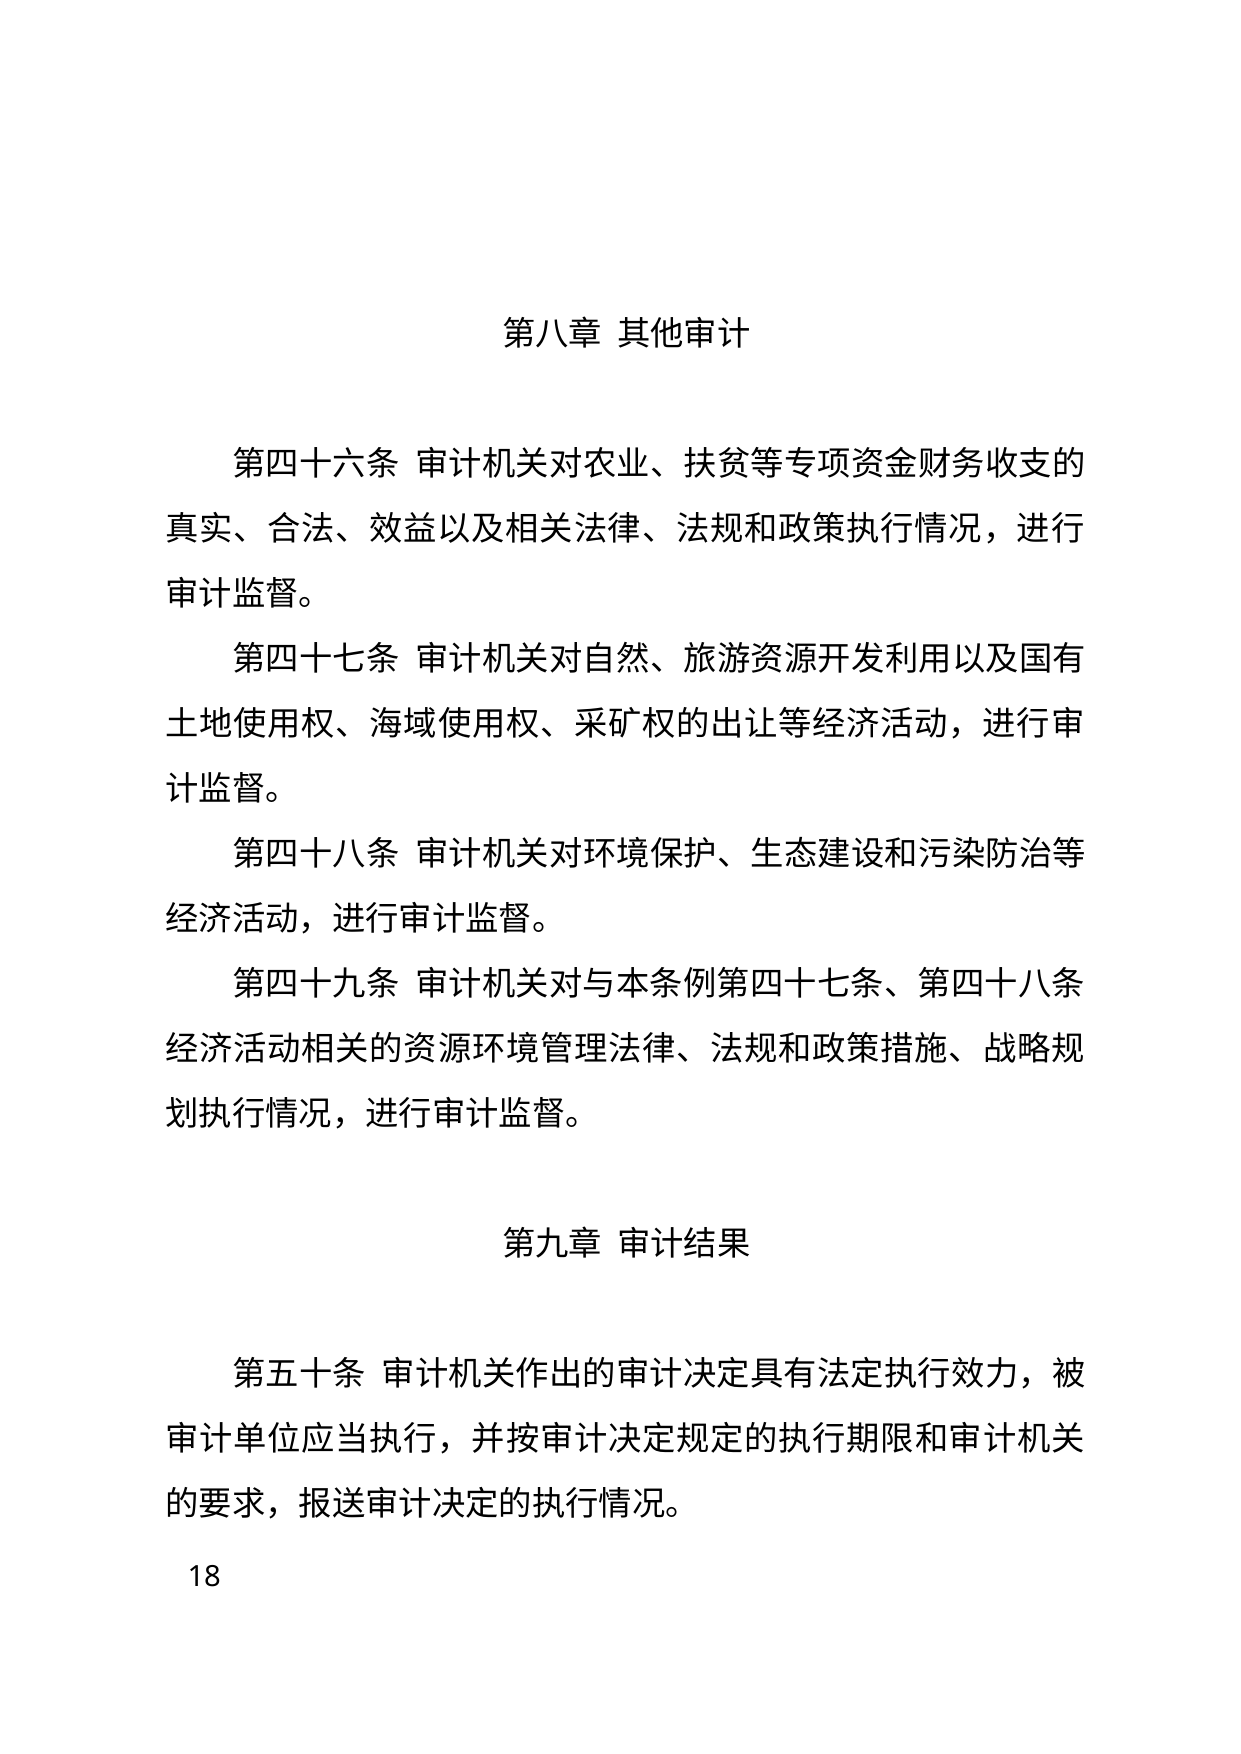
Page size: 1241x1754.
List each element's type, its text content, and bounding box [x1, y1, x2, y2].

text 第八章 其他审计 [165, 298, 1087, 363]
text 第五十条 审计机关作出的审计决定具有法定执行效力，被审计单位应当执行，并按审计决定规定的执行期限和审计机关的要求，报送审计决定的执行情况。 [165, 1338, 1087, 1533]
text 第四十八条 审计机关对环境保护、生态建设和污染防治等经济活动，进行审计监督。 [165, 818, 1087, 948]
text 第四十六条 审计机关对农业、扶贫等专项资金财务收支的真实、合法、效益以及相关法律、法规和政策执行情况，进行审计监督。 [165, 428, 1087, 623]
text 第四十九条 审计机关对与本条例第四十七条、第四十八条经济活动相关的资源环境管理法律、法规和政策措施、战略规划执行情况，进行审计监督。 [165, 948, 1087, 1143]
text 第九章 审计结果 [165, 1208, 1087, 1273]
text 第四十七条 审计机关对自然、旅游资源开发利用以及国有土地使用权、海域使用权、采矿权的出让等经济活动，进行审计监督。 [165, 623, 1087, 818]
